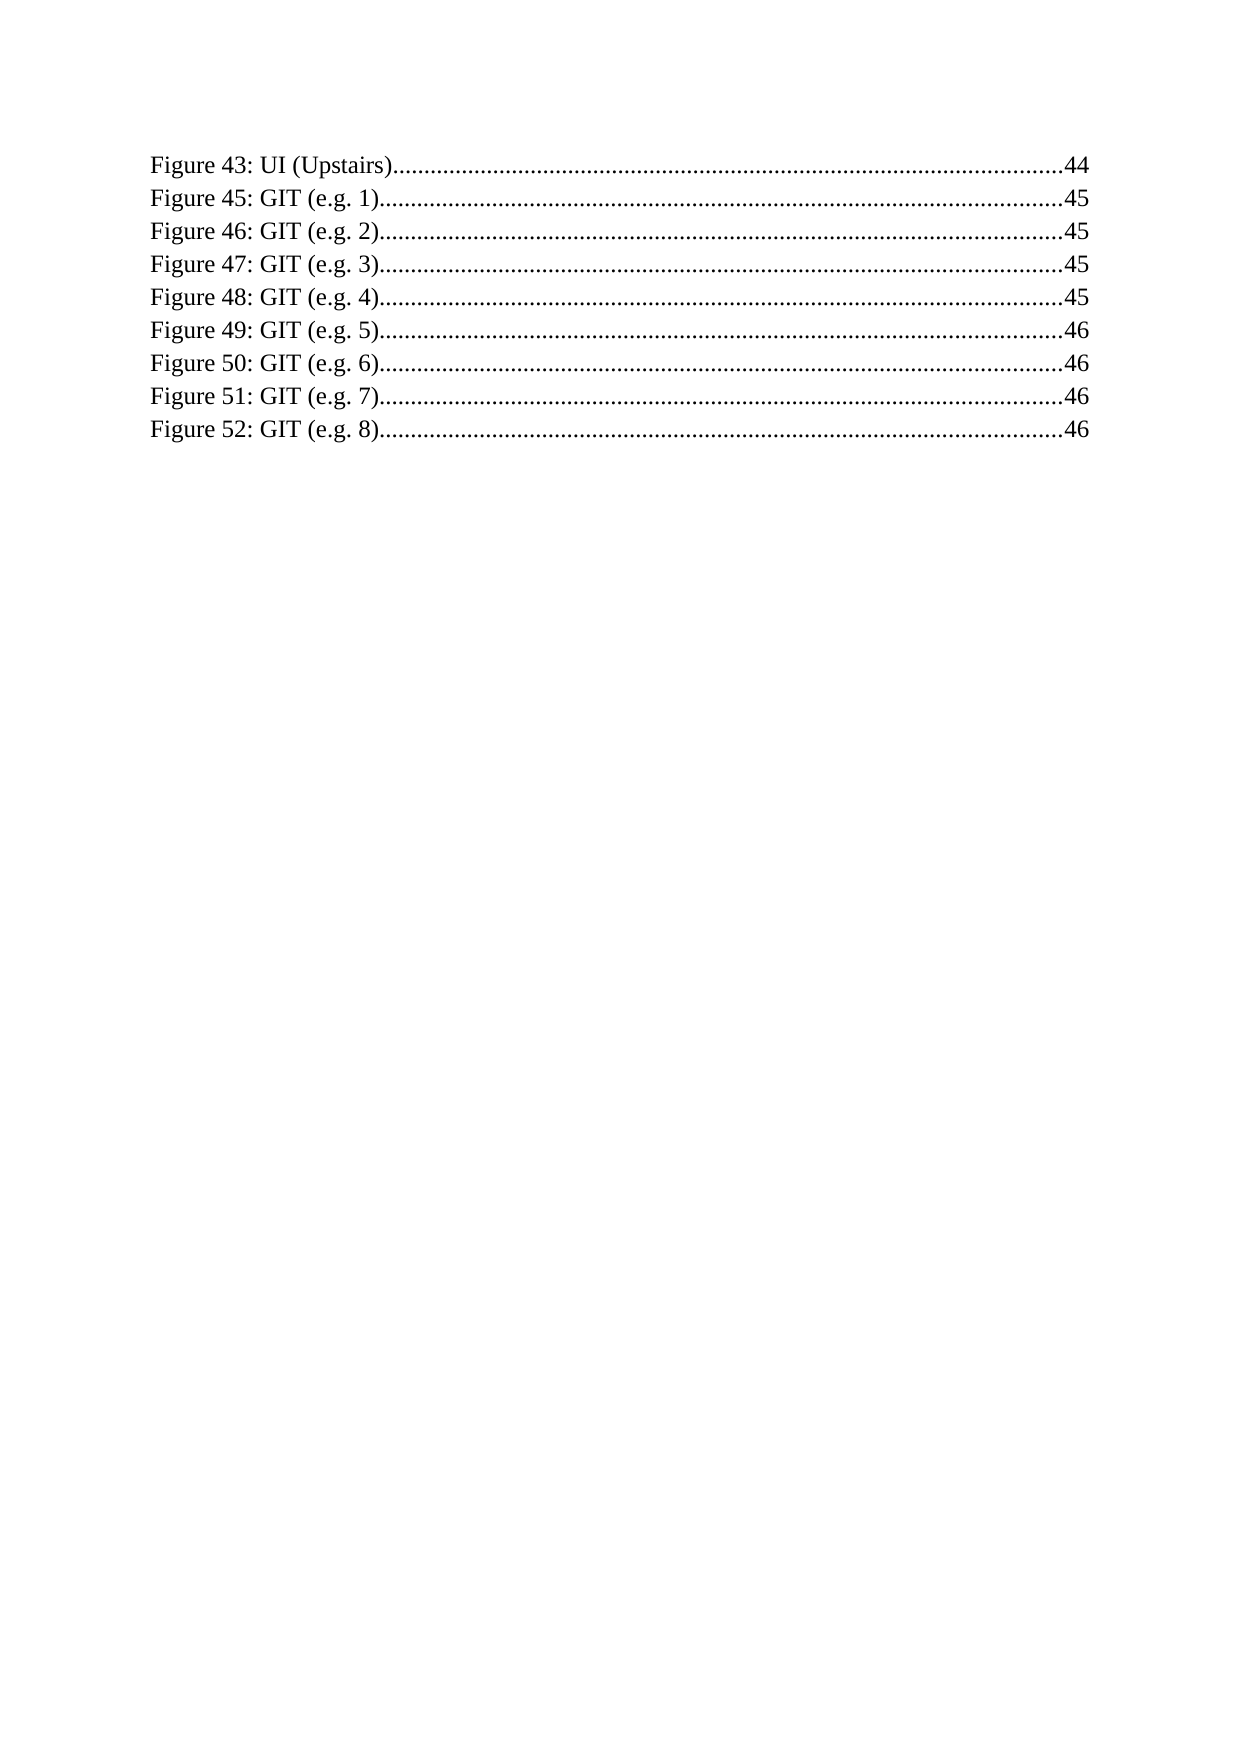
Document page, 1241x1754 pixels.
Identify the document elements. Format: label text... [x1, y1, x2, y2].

text Figure 45: GIT (e.g. 1) 45 [150, 183, 1090, 212]
text Figure 50: GIT (e.g. 6) 46 [150, 348, 1090, 377]
text Figure 46: GIT (e.g. 2) 45 [150, 216, 1090, 245]
text Figure 51: GIT (e.g. 7) 46 [150, 381, 1090, 410]
text Figure 52: GIT (e.g. 8) 46 [150, 414, 1090, 443]
text Figure 47: GIT (e.g. 3) 45 [150, 249, 1090, 278]
text Figure 49: GIT (e.g. 5) 46 [150, 315, 1090, 344]
text Figure 43: UI (Upstairs) 44 [150, 150, 1090, 179]
text Figure 48: GIT (e.g. 4) 45 [150, 282, 1090, 311]
